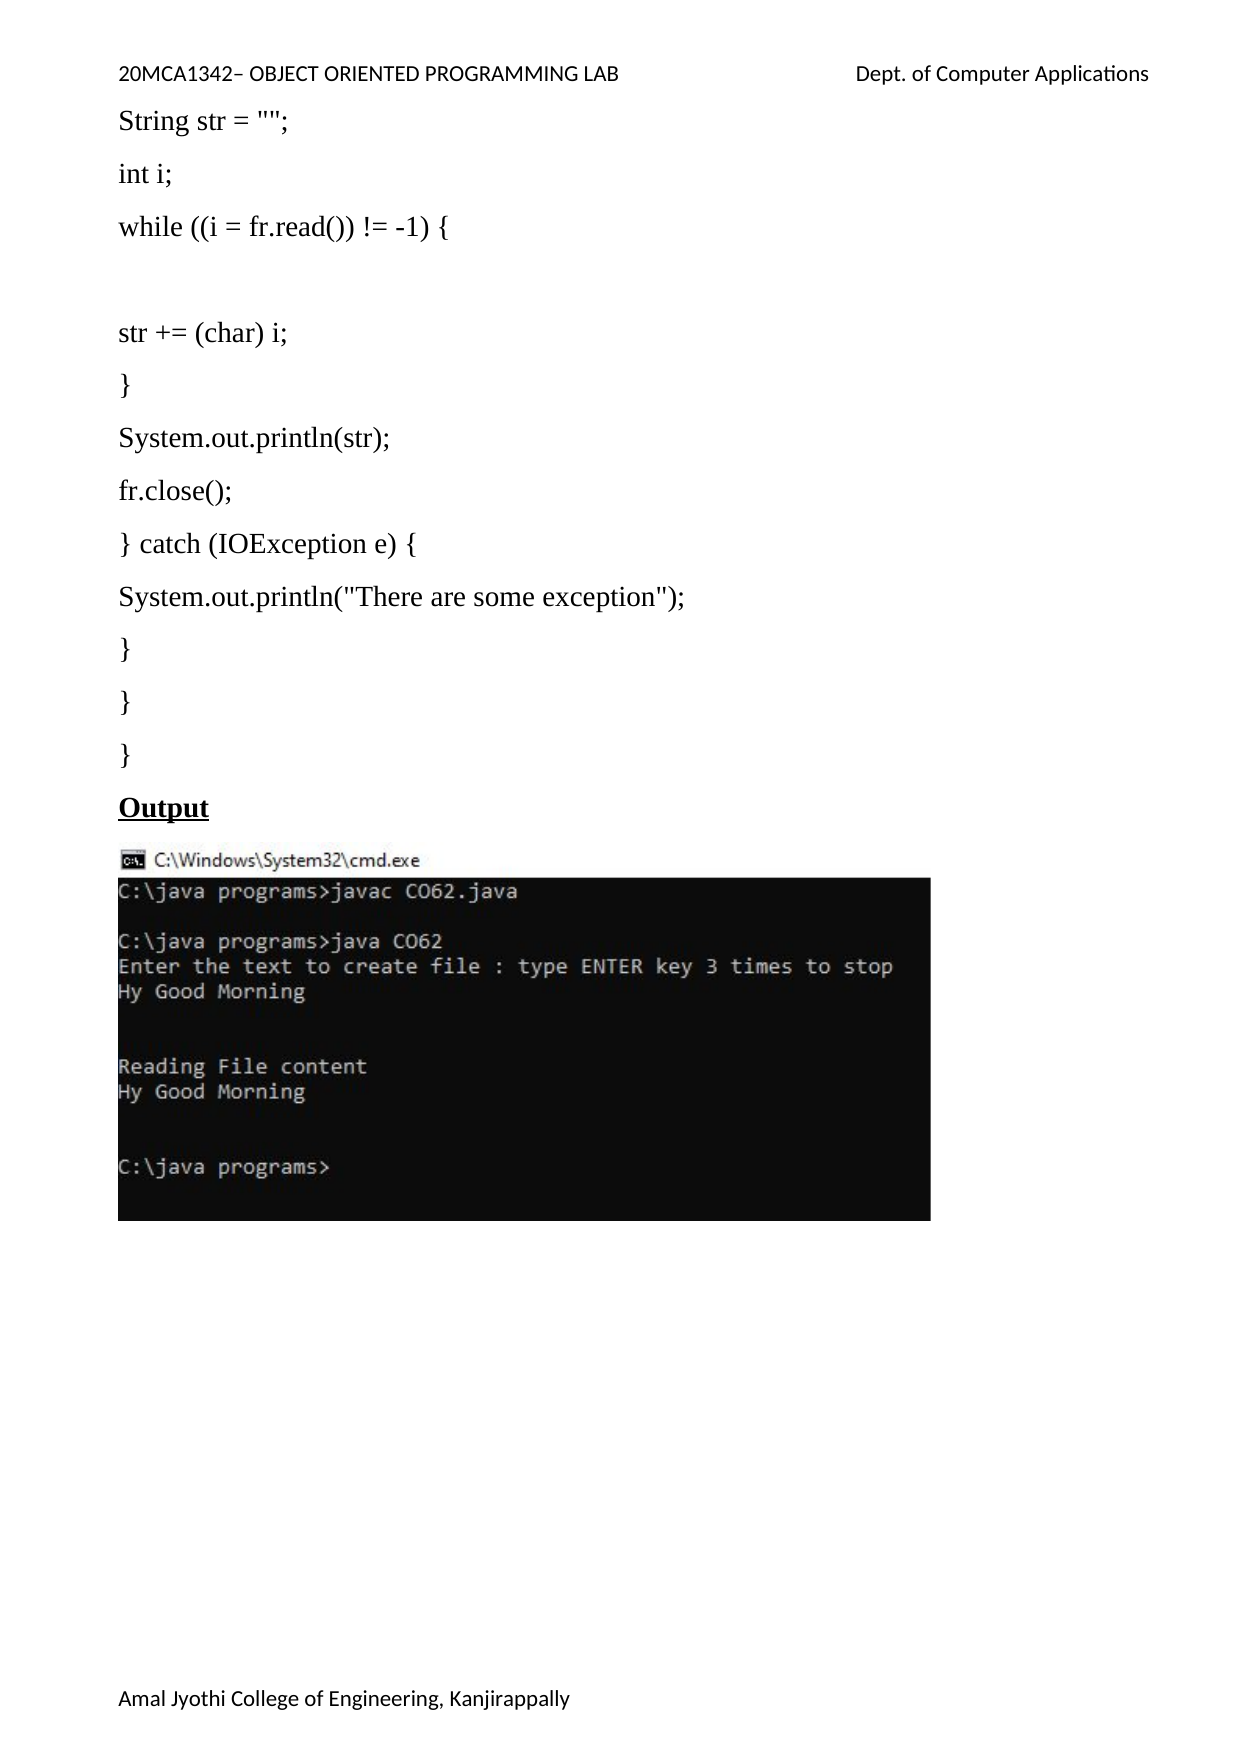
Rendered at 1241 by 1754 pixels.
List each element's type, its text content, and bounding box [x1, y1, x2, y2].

text String str = ""; [118, 103, 1167, 137]
text System.out.println(str); [118, 420, 1167, 454]
text Output [118, 790, 1167, 823]
text } [118, 367, 1167, 401]
text fr.close(); [118, 473, 1167, 507]
text System.out.println("There are some exception"); [118, 579, 1167, 612]
text } catch (IOException e) { [118, 526, 1167, 559]
text while ((i = fr.read()) != -1) { [118, 209, 1167, 243]
text str += (char) i; [118, 315, 1167, 348]
text } [118, 632, 1167, 665]
text } [118, 737, 1167, 771]
text } [118, 684, 1167, 718]
text int i; [118, 156, 1167, 190]
picture [118, 842, 931, 1221]
